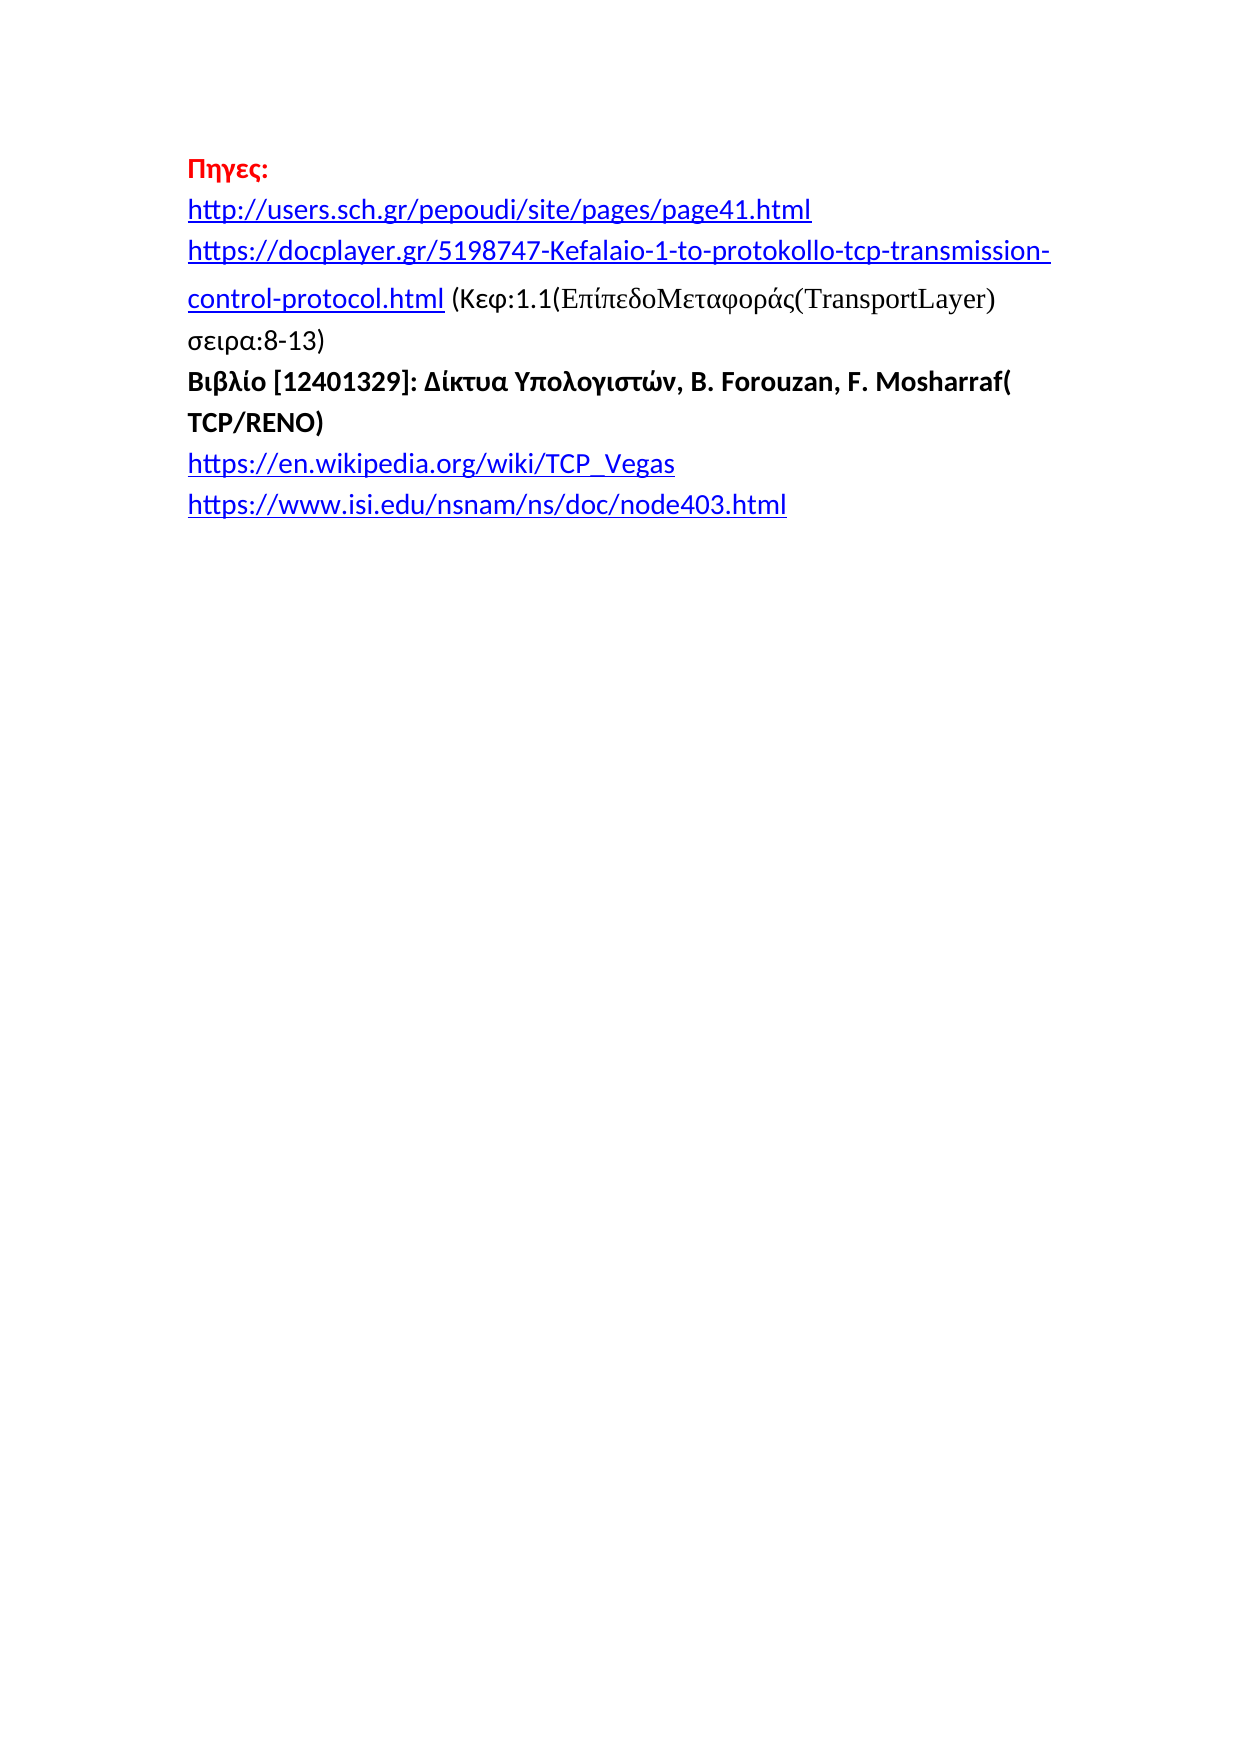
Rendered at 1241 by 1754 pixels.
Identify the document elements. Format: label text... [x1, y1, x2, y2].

text https://www.isi.edu/nsnam/ns/doc/node403.html [187, 486, 1053, 522]
text https://docplayer.gr/5198747-Kefalaio-1-to-protokollo-tcp-transmission-control-protocol.html (Κεφ:1.1(ΕπίπεδοΜεταφοράς(TransportLayer) σειρα:8-13) [187, 232, 1053, 358]
text http://users.sch.gr/pepoudi/site/pages/page41.html [187, 191, 1053, 227]
text https://en.wikipedia.org/wiki/TCP_Vegas [187, 445, 1053, 481]
text Πηγες: [187, 150, 1053, 186]
text Βιβλίο [12401329]: Δίκτυα Υπολογιστών, B. Forouzan, F. Mosharraf( TCP/RENO) [187, 363, 1053, 440]
